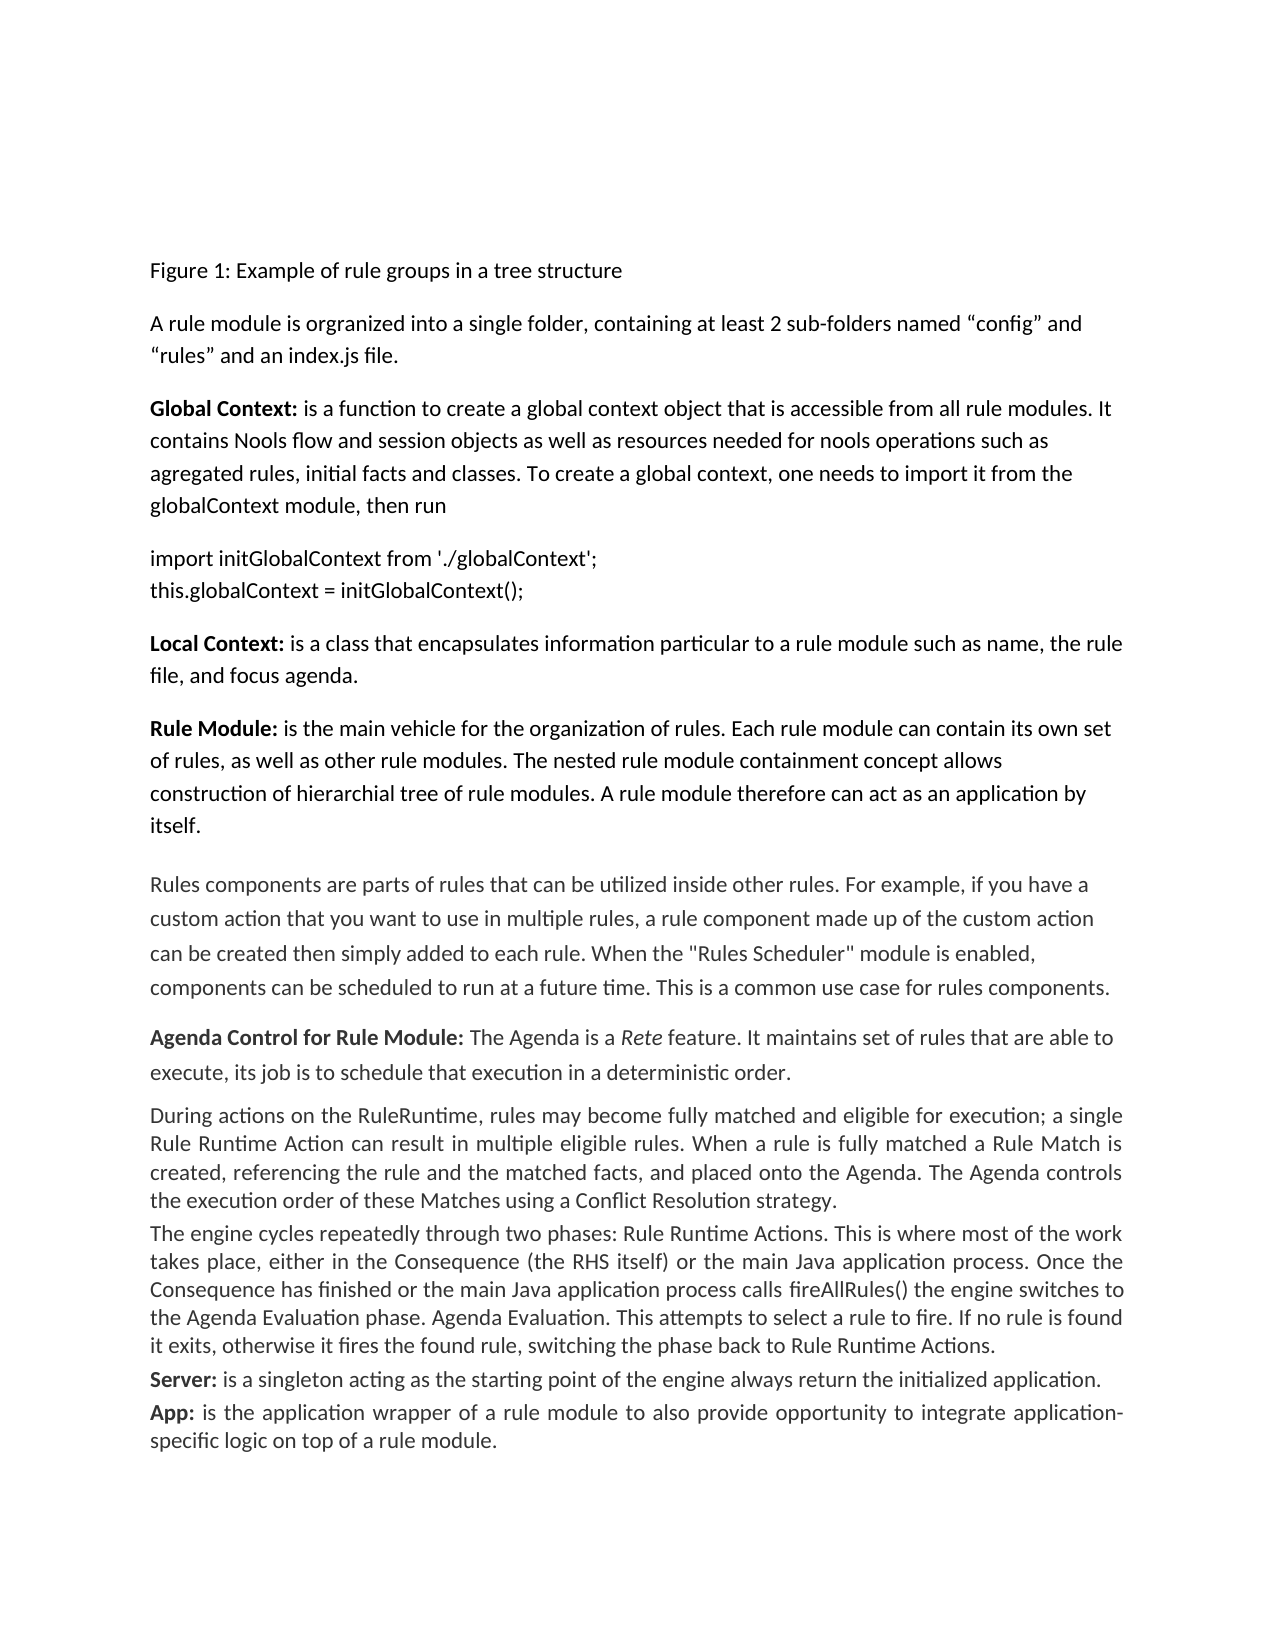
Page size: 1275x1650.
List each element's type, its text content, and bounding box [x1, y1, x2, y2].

text Local Context: is a class that encapsulates information particular to a rule module such as name, the rule file, and focus agenda. [150, 629, 1125, 689]
text The engine cycles repeatedly through two phases: Rule Runtime Actions. This is where most of the work takes place, either in the Consequence (the RHS itself) or the main Java application process. Once the Consequence has finished or the main Java application process calls fireAllRules() the engine switches to the Agenda Evaluation phase. Agenda Evaluation. This attempts to select a rule to fire. If no rule is found it exits, otherwise it fires the found rule, switching the phase back to Rule Runtime Actions. [150, 1219, 1125, 1359]
text import initGlobalContext from './globalContext'; this.globalContext = initGlobalContext(); [150, 544, 1125, 604]
text App: is the application wrapper of a rule module to also provide opportunity to integrate application-specific logic on top of a rule module. [150, 1398, 1125, 1454]
text Rule Module: is the main vehicle for the organization of rules. Each rule module can contain its own set of rules, as well as other rule modules. The nested rule module containment concept allows construction of hierarchial tree of rule modules. A rule module therefore can act as an application by itself. [150, 714, 1125, 839]
text Rules components are parts of rules that can be utilized inside other rules. For example, if you have a custom action that you want to use in multiple rules, a rule component made up of the custom action can be created then simply added to each rule. When the "Rules Scheduler" module is enabled, components can be scheduled to run at a future time. This is a common use case for rules components. [150, 864, 1125, 1001]
text Server: is a singleton acting as the starting point of the engine always return the initialized application. [150, 1365, 1125, 1393]
text Agenda Control for Rule Module: The Agenda is a Rete feature. It maintains set of rules that are able to execute, its job is to schedule that execution in a deterministic order. [150, 1017, 1125, 1086]
text Figure 1: Example of rule groups in a tree structure [150, 256, 1125, 284]
text A rule module is orgranized into a single folder, containing at least 2 sub-folders named “config” and “rules” and an index.js file. [150, 309, 1125, 369]
text During actions on the RuleRuntime, rules may become fully matched and eligible for execution; a single Rule Runtime Action can result in multiple eligible rules. When a rule is fully matched a Rule Match is created, referencing the rule and the matched facts, and placed onto the Agenda. The Agenda controls the execution order of these Matches using a Conflict Resolution strategy. [150, 1101, 1125, 1214]
text Global Context: is a function to create a global context object that is accessible from all rule modules. It contains Nools flow and session objects as well as resources needed for nools operations such as agregated rules, initial facts and classes. To create a global context, one needs to import it from the globalContext module, then run [150, 394, 1125, 519]
